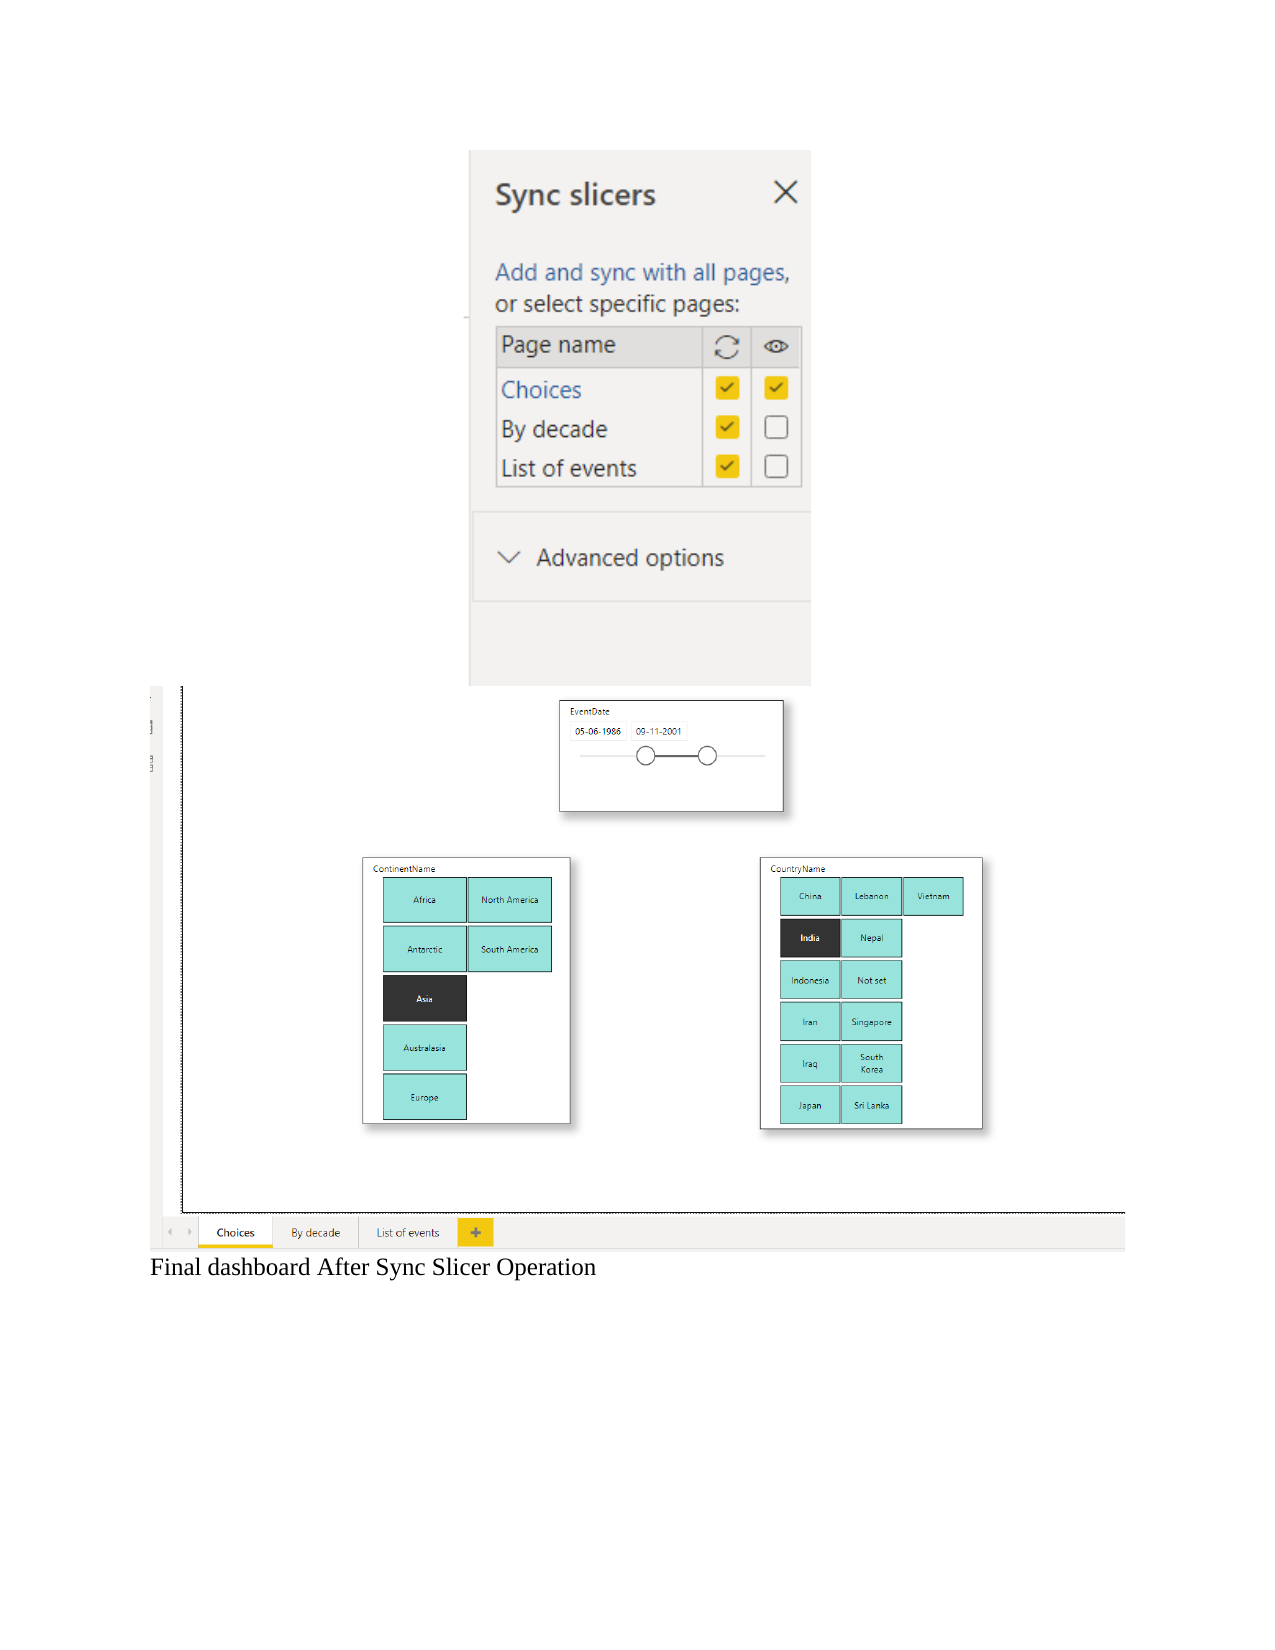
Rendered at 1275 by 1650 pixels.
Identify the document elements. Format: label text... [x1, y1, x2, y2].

text Final dashboard After Sync Slicer Operation [150, 1252, 1125, 1281]
picture [150, 150, 1125, 1252]
